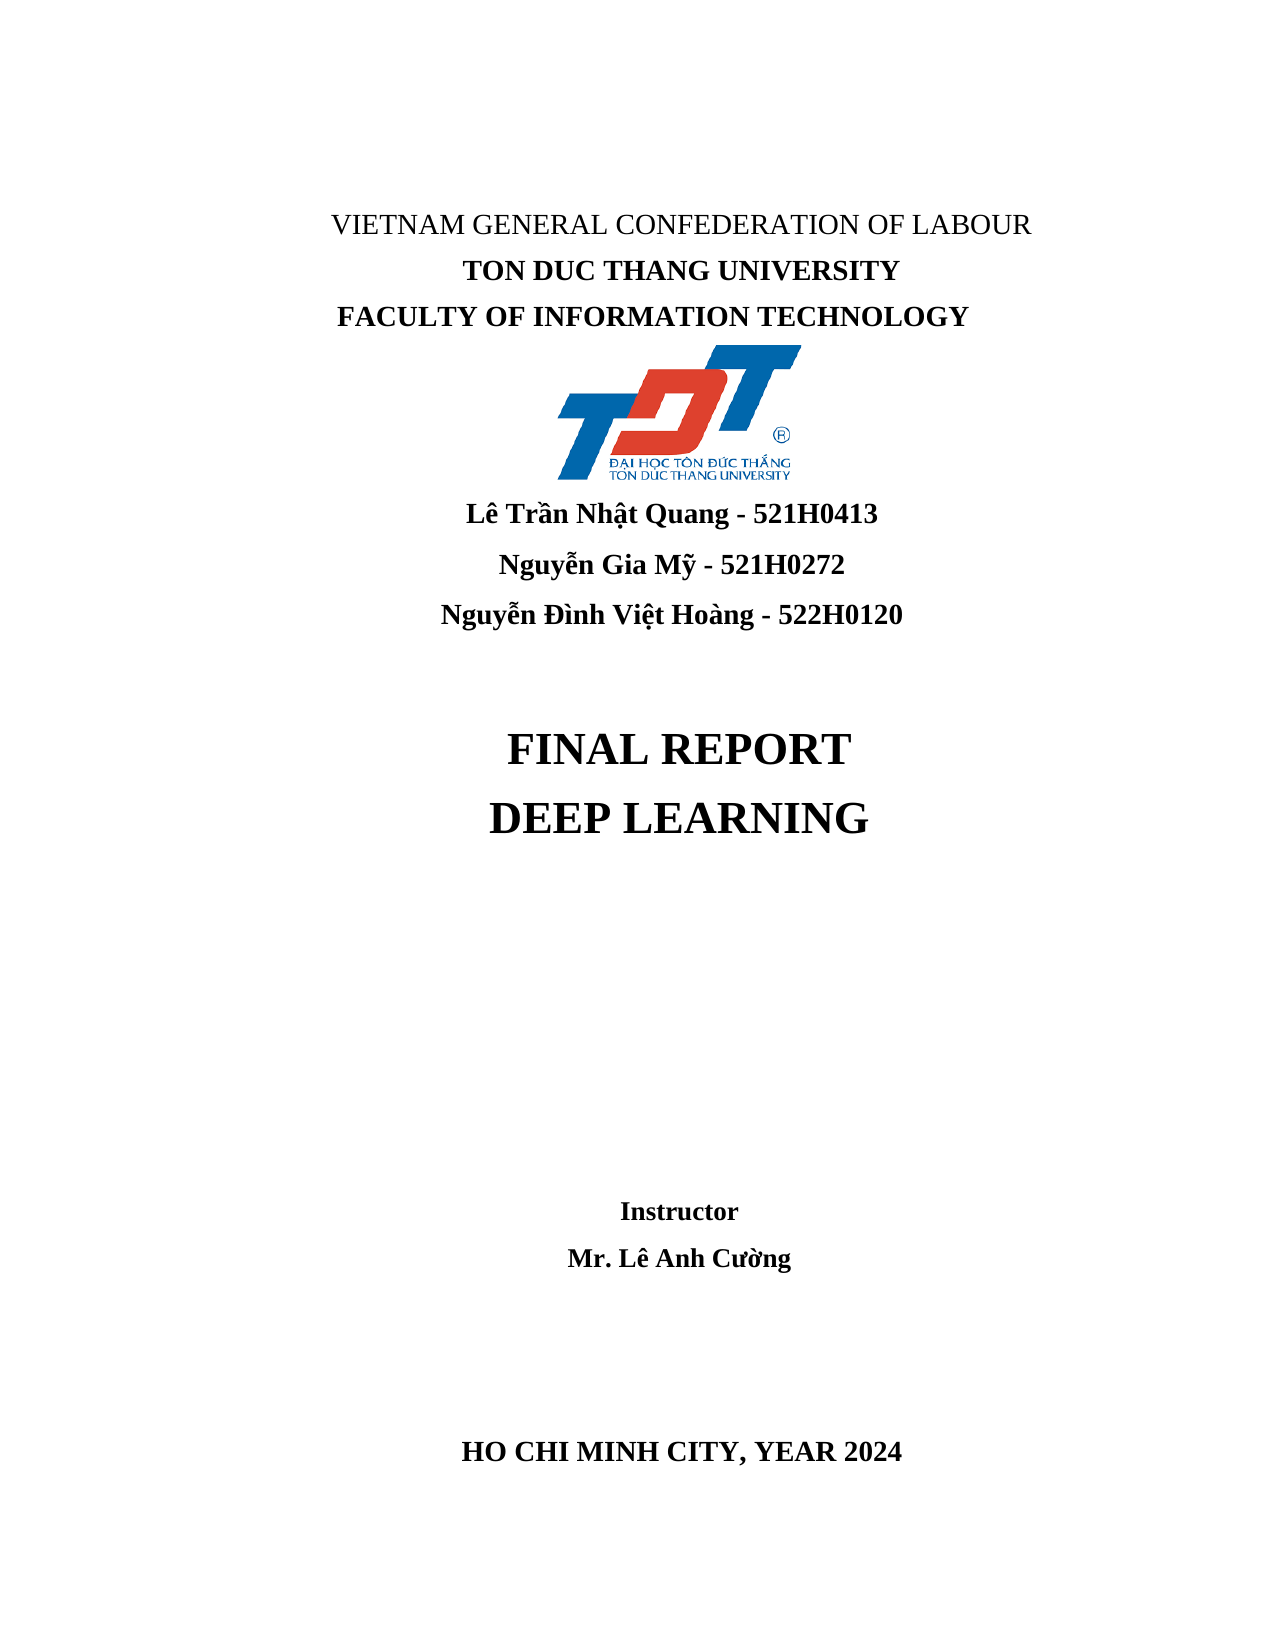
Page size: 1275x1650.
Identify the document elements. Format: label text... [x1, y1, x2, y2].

text Mr. Lê Anh Cường [207, 1243, 1152, 1274]
text Nguyễn Gia Mỹ - 521H0272 [192, 547, 1152, 580]
text Nguyễn Đình Việt Hoàng - 522H0120 [192, 597, 1152, 631]
text DEEP LEARNING [207, 791, 1152, 843]
text Lê Trần Nhật Quang - 521H0413 [192, 497, 1152, 530]
text TON DUC THANG UNIVERSITY [263, 253, 1099, 286]
picture [557, 345, 802, 480]
text FINAL REPORT [207, 721, 1152, 774]
text Instructor [207, 1195, 1152, 1226]
text FACULTY OF INFORMATION TECHNOLOGY [207, 299, 1099, 332]
text HO CHI MINH CITY, YEAR 2024 [207, 1434, 1157, 1467]
text VIETNAM GENERAL CONFEDERATION OF LABOUR [263, 207, 1099, 240]
